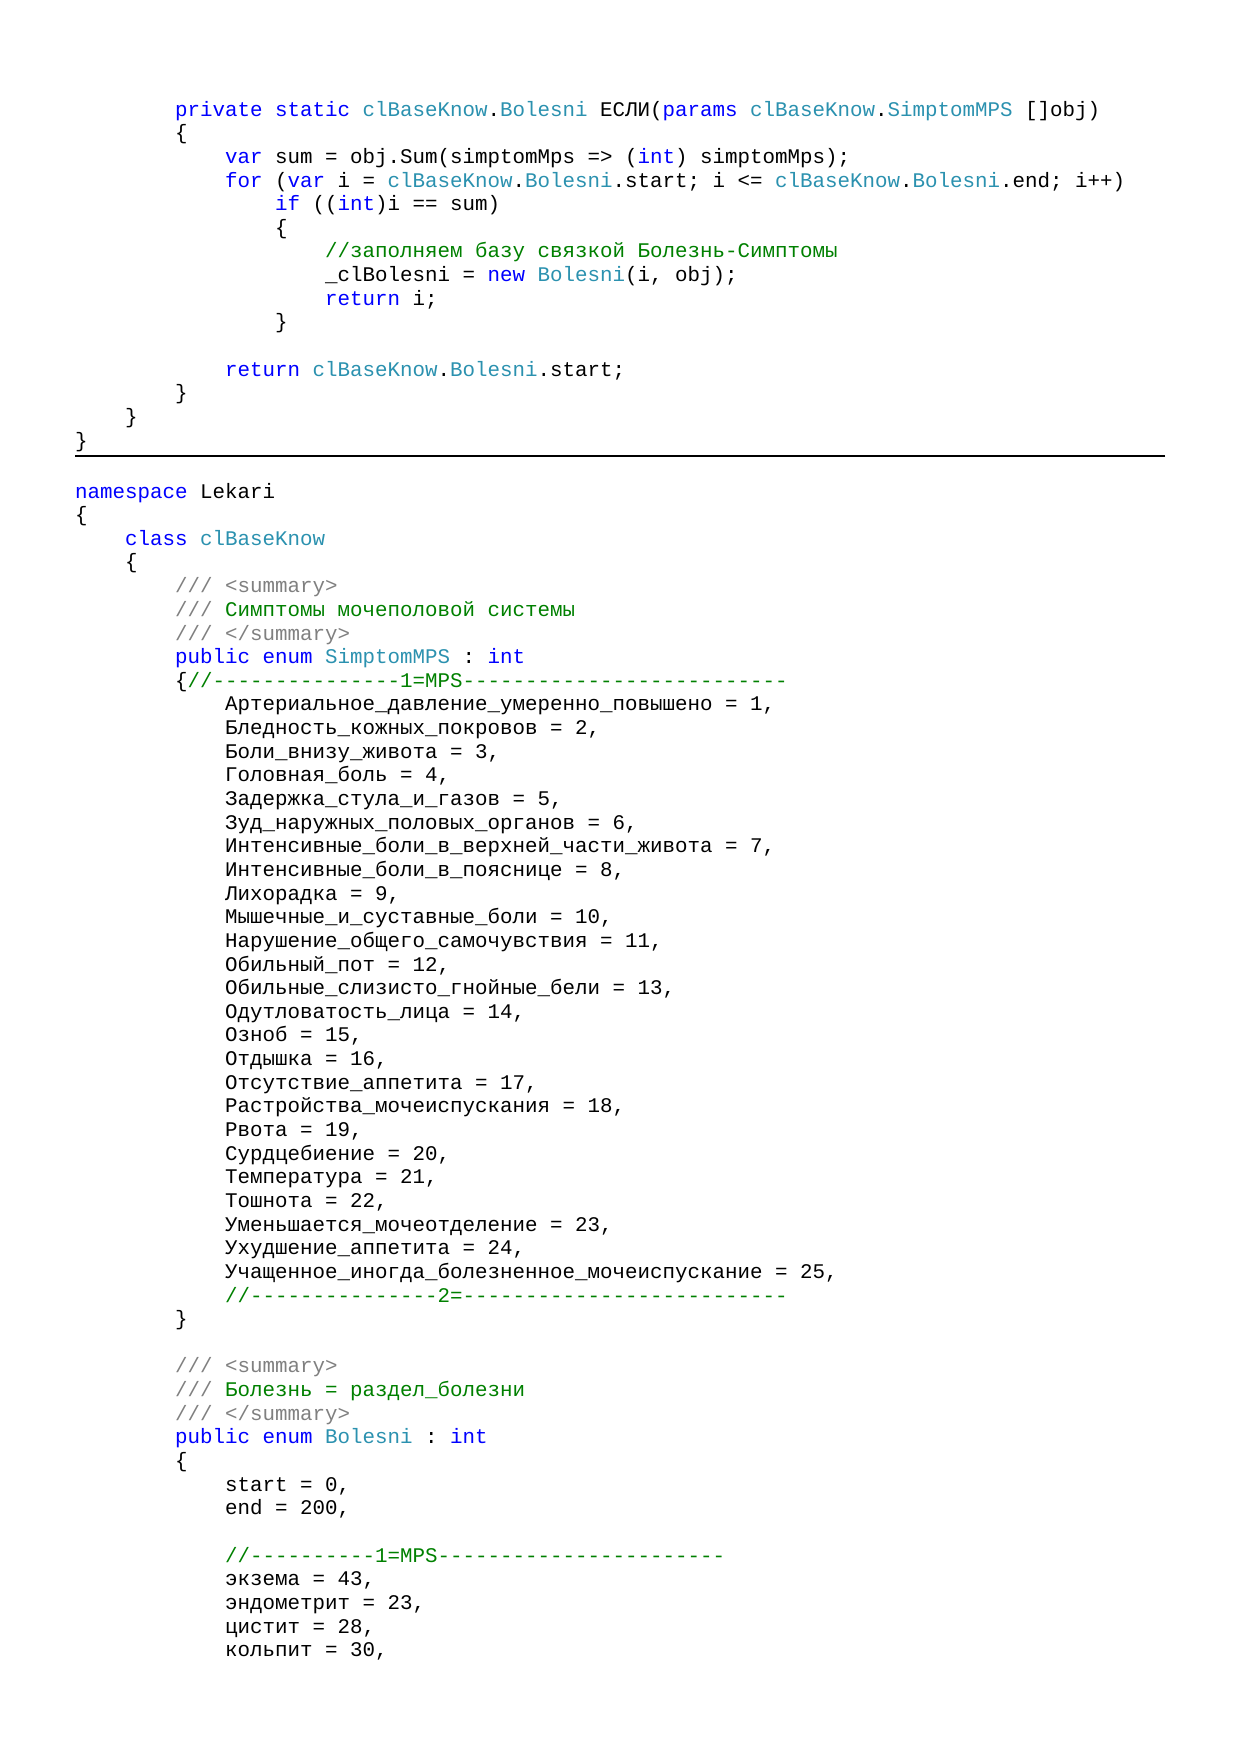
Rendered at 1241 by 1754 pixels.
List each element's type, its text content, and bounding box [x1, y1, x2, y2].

text Отсутствие_аппетита = 17, [75, 1072, 1165, 1095]
text Мышечные_и_суставные_боли = 10, [75, 906, 1165, 930]
text } [75, 1308, 1165, 1332]
text Тошнота = 22, [75, 1190, 1165, 1214]
text /// <summary> [75, 575, 1165, 599]
text Растройства_мочеиспускания = 18, [75, 1095, 1165, 1119]
text Интенсивные_боли_в_пояснице = 8, [75, 859, 1165, 883]
text эндометрит = 23, [75, 1592, 1165, 1616]
text Обильный_пот = 12, [75, 953, 1165, 977]
text /// Болезнь = раздел_болезни [75, 1379, 1165, 1403]
text кольпит = 30, [75, 1639, 1165, 1663]
text Сурдцебиение = 20, [75, 1143, 1165, 1166]
text Озноб = 15, [75, 1024, 1165, 1048]
text /// Симптомы мочеполовой системы [75, 599, 1165, 622]
text Лихорадка = 9, [75, 883, 1165, 906]
text var sum = obj.Sum(simptomMps => (int) simptomMps); [75, 146, 1165, 169]
text _clBolesni = new Bolesni(i, obj); [75, 264, 1165, 288]
text } [75, 430, 1165, 455]
text } [75, 382, 1165, 406]
text {//---------------1=MPS-------------------------- [75, 670, 1165, 693]
text { [75, 504, 1165, 528]
text public enum Bolesni : int [75, 1426, 1165, 1450]
text Температура = 21, [75, 1166, 1165, 1190]
text return i; [75, 288, 1165, 311]
text Головная_боль = 4, [75, 764, 1165, 788]
text return clBaseKnow.Bolesni.start; [75, 359, 1165, 382]
text Обильные_слизисто_гнойные_бели = 13, [75, 977, 1165, 1001]
text Артериальное_давление_умеренно_повышено = 1, [75, 693, 1165, 717]
text //----------1=MPS----------------------- [75, 1545, 1165, 1568]
text start = 0, [75, 1474, 1165, 1497]
text Уменьшается_мочеотделение = 23, [75, 1214, 1165, 1237]
text Нарушение_общего_самочувствия = 11, [75, 930, 1165, 953]
text Учащенное_иногда_болезненное_мочеиспускание = 25, [75, 1261, 1165, 1284]
text { [75, 217, 1165, 241]
text /// </summary> [75, 1403, 1165, 1426]
text Рвота = 19, [75, 1119, 1165, 1143]
text Отдышка = 16, [75, 1048, 1165, 1072]
text Зуд_наружных_половых_органов = 6, [75, 812, 1165, 835]
text private static clBaseKnow.Bolesni ЕСЛИ(params clBaseKnow.SimptomMPS []obj) [75, 99, 1165, 122]
text Боли_внизу_живота = 3, [75, 741, 1165, 764]
text { [75, 122, 1165, 146]
text { [75, 552, 1165, 575]
text цистит = 28, [75, 1616, 1165, 1639]
text Интенсивные_боли_в_верхней_части_живота = 7, [75, 835, 1165, 859]
text if ((int)i == sum) [75, 193, 1165, 217]
text /// </summary> [75, 622, 1165, 646]
text } [75, 311, 1165, 335]
text /// <summary> [75, 1356, 1165, 1379]
text namespace Lekari [75, 481, 1165, 504]
text public enum SimptomMPS : int [75, 646, 1165, 670]
text экзема = 43, [75, 1568, 1165, 1592]
text Задержка_стула_и_газов = 5, [75, 788, 1165, 812]
text } [75, 406, 1165, 430]
text Ухудшение_аппетита = 24, [75, 1237, 1165, 1261]
text Одутловатость_лица = 14, [75, 1001, 1165, 1024]
text class clBaseKnow [75, 528, 1165, 552]
text //заполняем базу связкой Болезнь-Симптомы [75, 241, 1165, 264]
text { [75, 1450, 1165, 1474]
text //---------------2=-------------------------- [75, 1284, 1165, 1308]
text Бледность_кожных_покровов = 2, [75, 717, 1165, 741]
text end = 200, [75, 1497, 1165, 1521]
text for (var i = clBaseKnow.Bolesni.start; i <= clBaseKnow.Bolesni.end; i++) [75, 169, 1165, 193]
